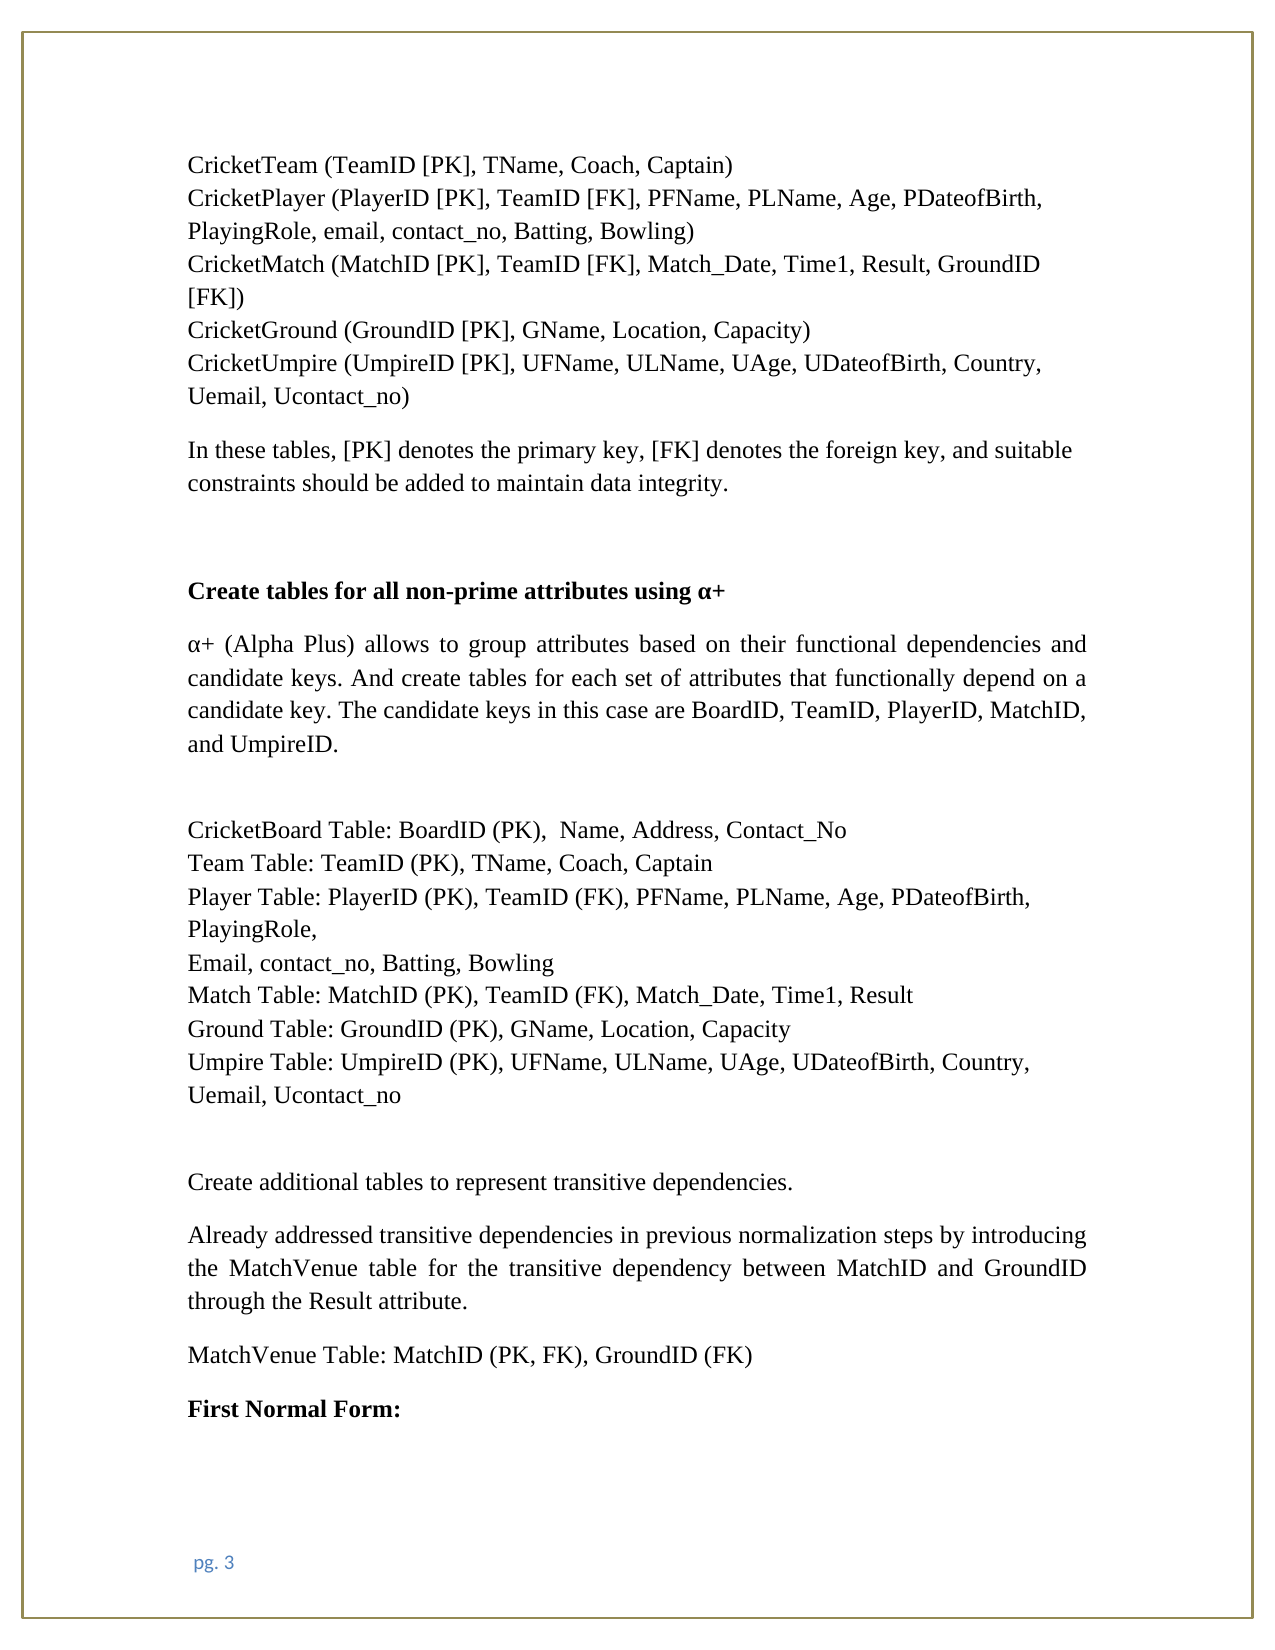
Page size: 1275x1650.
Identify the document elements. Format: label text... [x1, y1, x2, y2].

text Create additional tables to represent transitive dependencies. [187, 1167, 1087, 1195]
text Email, contact_no, Batting, Bowling [187, 948, 1087, 976]
text CricketPlayer (PlayerID [PK], TeamID [FK], PFName, PLName, Age, PDateofBirth, PlayingRole, email, contact_no, Batting, Bowling) [187, 183, 1087, 245]
text Ground Table: GroundID (PK), GName, Location, Capacity [187, 1014, 1087, 1042]
text CricketBoard Table: BoardID (PK), Name, Address, Contact_No [187, 816, 1087, 844]
text Umpire Table: UmpireID (PK), UFName, ULName, UAge, UDateofBirth, Country, Uemail, Ucontact_no [187, 1047, 1087, 1108]
text Already addressed transitive dependencies in previous normalization steps by introducing the MatchVenue table for the transitive dependency between MatchID and GroundID through the Result attribute. [187, 1220, 1087, 1315]
text α+ (Alpha Plus) allows to group attributes based on their functional dependencies and candidate keys. And create tables for each set of attributes that functionally depend on a candidate key. The candidate keys in this case are BoardID, TeamID, PlayerID, MatchID, and UmpireID. [187, 629, 1087, 757]
text MatchVenue Table: MatchID (PK, FK), GroundID (FK) [187, 1340, 1087, 1369]
text CricketMatch (MatchID [PK], TeamID [FK], Match_Date, Time1, Result, GroundID [FK]) [187, 249, 1087, 311]
text Match Table: MatchID (PK), TeamID (FK), Match_Date, Time1, Result [187, 981, 1087, 1009]
text Player Table: PlayerID (PK), TeamID (FK), PFName, PLName, Age, PDateofBirth, PlayingRole, [187, 882, 1087, 943]
text First Normal Form: [187, 1394, 1087, 1423]
text CricketGround (GroundID [PK], GName, Location, Capacity) [187, 315, 1087, 344]
text CricketUmpire (UmpireID [PK], UFName, ULName, UAge, UDateofBirth, Country, Uemail, Ucontact_no) [187, 348, 1087, 410]
text Create tables for all non-prime attributes using α+ [187, 576, 1087, 604]
text CricketTeam (TeamID [PK], TName, Coach, Captain) [187, 150, 1087, 179]
text In these tables, [PK] denotes the primary key, [FK] denotes the foreign key, and suitable constraints should be added to maintain data integrity. [187, 435, 1087, 497]
text Team Table: TeamID (PK), TName, Coach, Captain [187, 848, 1087, 877]
